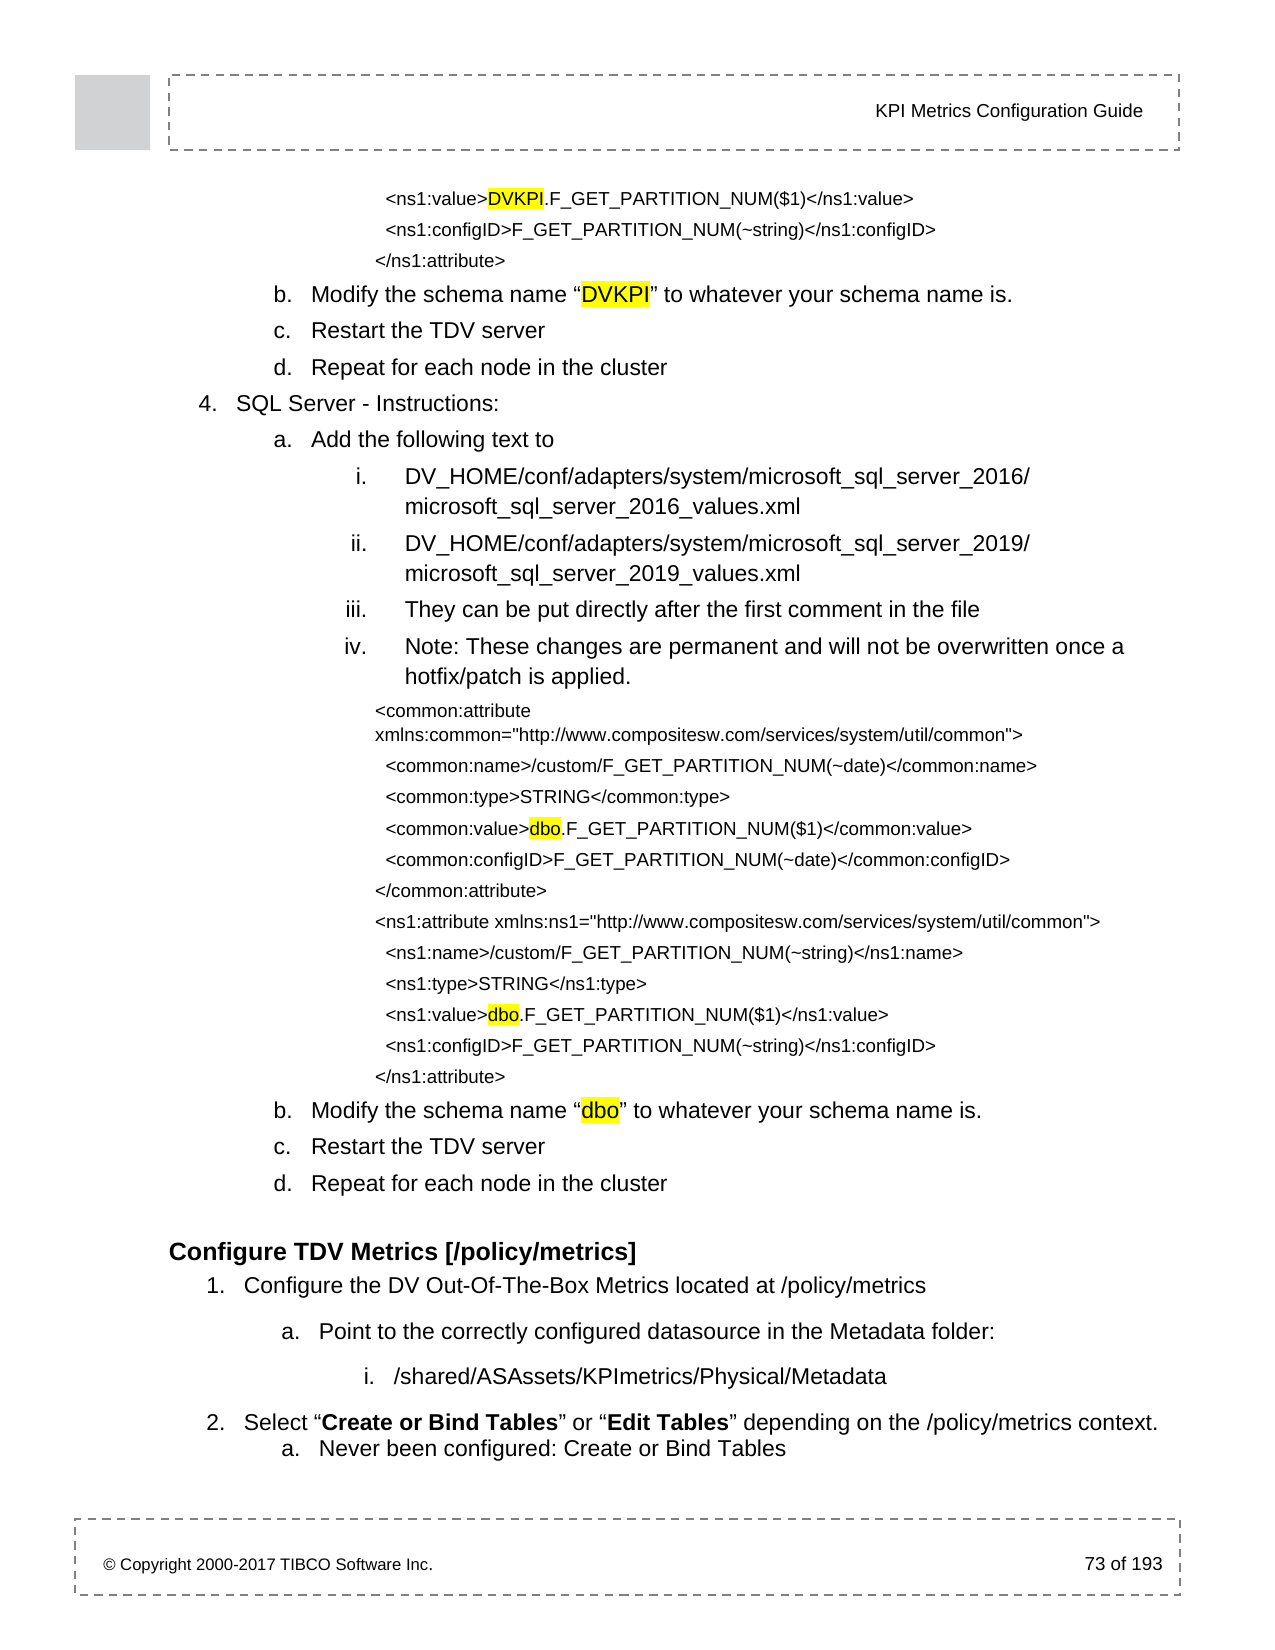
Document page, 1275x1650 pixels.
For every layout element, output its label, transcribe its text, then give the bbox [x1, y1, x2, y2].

text <common:value>dbo.F_GET_PARTITION_NUM($1)</common:value> [375, 817, 529, 839]
text <common:attribute xmlns:common="http://www.compositesw.com/services/system/util/common"> [375, 699, 1161, 746]
list Repeat for each node in the cluster [273, 1169, 1161, 1196]
list Note: These changes are permanent and will not be overwritten once a hotfix/patch is applied. [367, 633, 1161, 689]
text </common:attribute> [375, 879, 1161, 901]
text <ns1:value>dbo.F_GET_PARTITION_NUM($1)</ns1:value> [375, 1003, 1161, 1025]
text </ns1:attribute> [375, 1066, 1161, 1087]
list Modify the schema name “dbo” to whatever your schema name is. [619, 1097, 1161, 1123]
text <ns1:configID>F_GET_PARTITION_NUM(~string)</ns1:configID> [375, 218, 1161, 240]
list Add the following text to [273, 426, 1161, 453]
list Select “Create or Bind Tables” or “Edit Tables” depending on the /policy/metrics context. [206, 1408, 1162, 1435]
subtitle Configure TDV Metrics [/policy/metrics] [169, 1237, 1162, 1266]
list Modify the schema name “dbo” to whatever your schema name is. [273, 1097, 581, 1123]
list DV_HOME/conf/adapters/system/microsoft_sql_server_2019/ microsoft_sql_server_2019_values.xml [367, 529, 1161, 586]
text <common:name>/custom/F_GET_PARTITION_NUM(~date)</common:name> [375, 755, 1161, 777]
list SQL Server - Instructions: [198, 390, 1161, 416]
list Never been configured: Create or Bind Tables [281, 1435, 1162, 1461]
text <ns1:value>DVKPI.F_GET_PARTITION_NUM($1)</ns1:value> [375, 187, 1161, 209]
list Point to the correctly configured datasource in the Metadata folder: [281, 1318, 1162, 1344]
text <ns1:type>STRING</ns1:type> [375, 972, 1161, 994]
text <ns1:attribute xmlns:ns1="http://www.compositesw.com/services/system/util/common"> [375, 910, 1161, 932]
list /shared/ASAssets/KPImetrics/Physical/Metadata [375, 1363, 1162, 1389]
list Repeat for each node in the cluster [273, 353, 1161, 380]
list Modify the schema name “DVKPI” to whatever your schema name is. [650, 281, 1161, 307]
text </ns1:attribute> [375, 249, 1161, 271]
list Modify the schema name “DVKPI” to whatever your schema name is. [273, 281, 581, 307]
list Restart the TDV server [273, 317, 1161, 343]
text <ns1:configID>F_GET_PARTITION_NUM(~string)</ns1:configID> [375, 1034, 1161, 1056]
list Configure the DV Out-Of-The-Box Metrics located at /policy/metrics [206, 1272, 1162, 1299]
text <common:configID>F_GET_PARTITION_NUM(~date)</common:configID> [375, 848, 1161, 870]
list Restart the TDV server [273, 1133, 1161, 1159]
text <common:value>dbo.F_GET_PARTITION_NUM($1)</common:value> [561, 817, 1161, 839]
text <ns1:name>/custom/F_GET_PARTITION_NUM(~string)</ns1:name> [375, 941, 1161, 963]
list DV_HOME/conf/adapters/system/microsoft_sql_server_2016/ microsoft_sql_server_2016_values.xml [367, 463, 1161, 519]
text <common:type>STRING</common:type> [375, 786, 1161, 808]
list They can be put directly after the first comment in the file [367, 596, 1161, 623]
